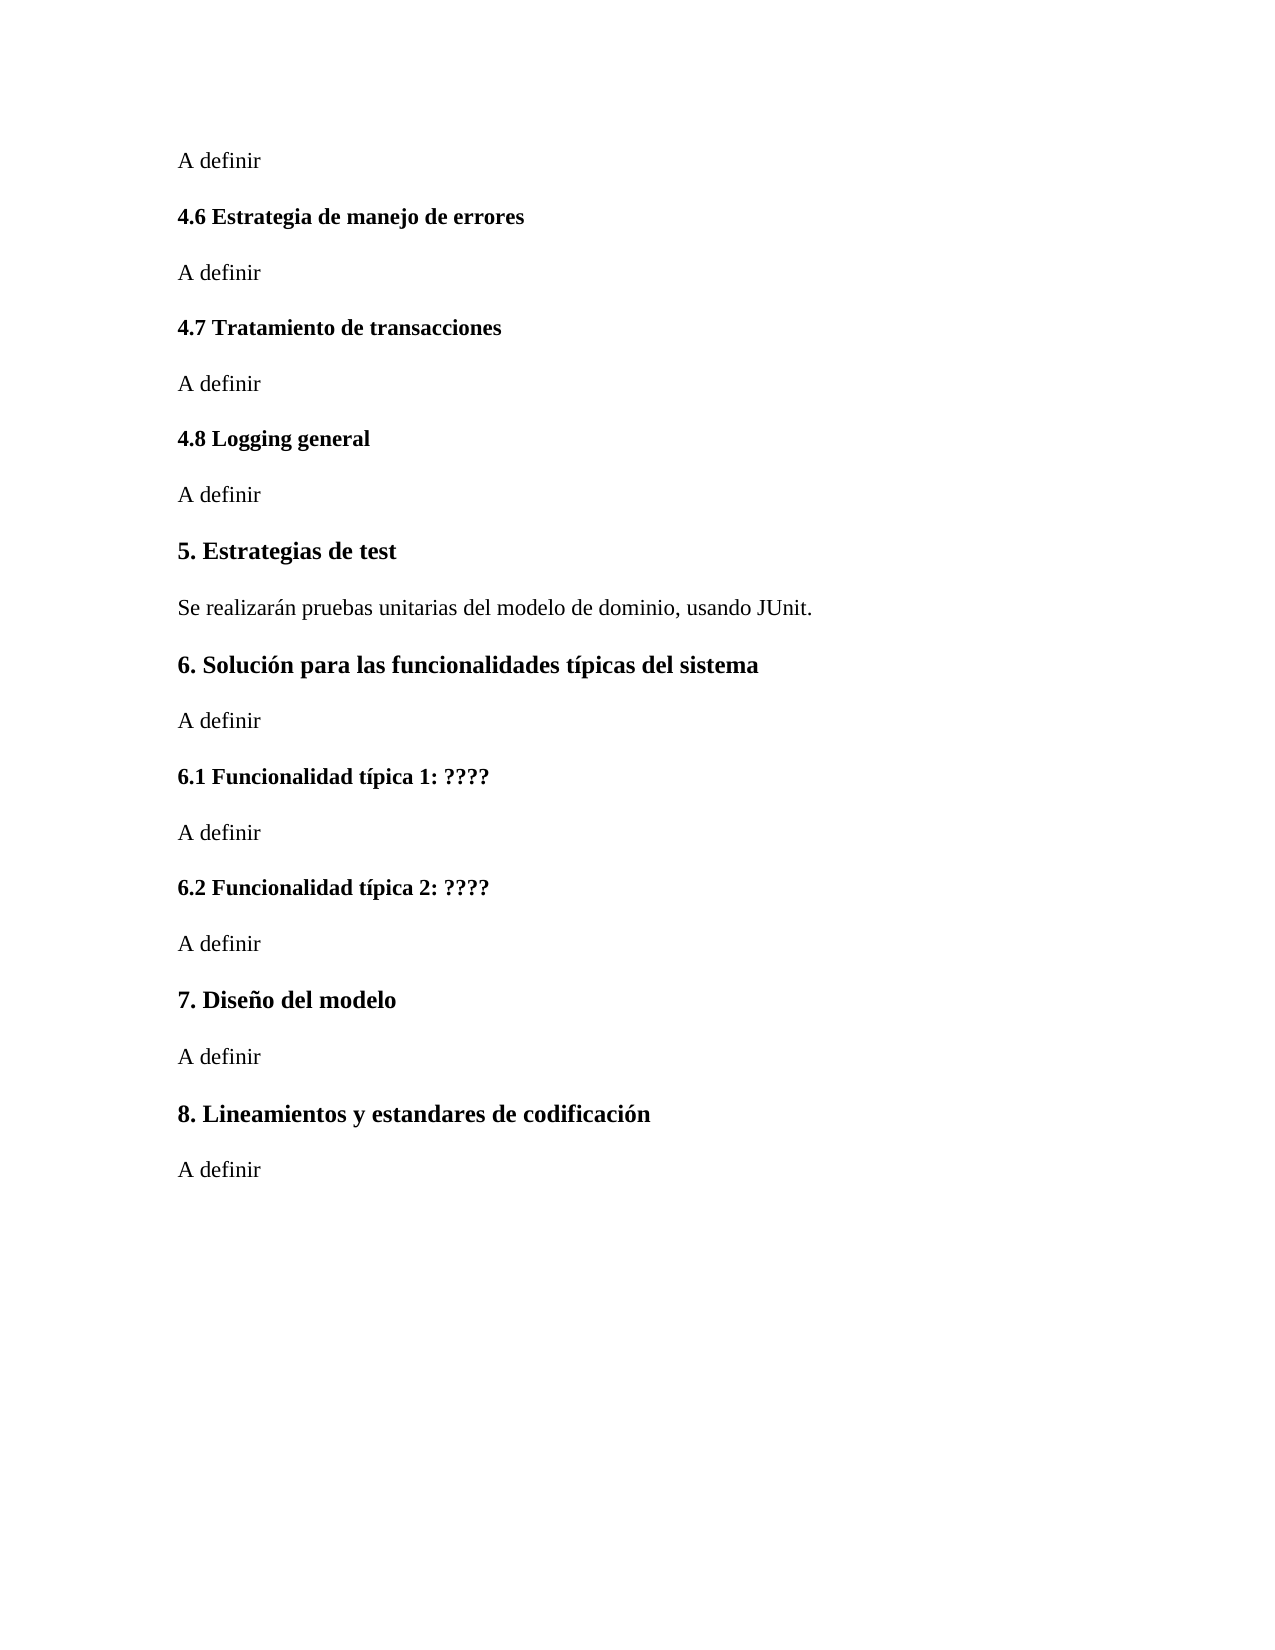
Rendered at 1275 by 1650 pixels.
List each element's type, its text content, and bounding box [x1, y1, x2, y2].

text 6. Solución para las funcionalidades típicas del sistema [177, 650, 1098, 678]
text A definir [177, 708, 1098, 734]
text A definir [177, 370, 1098, 396]
text A definir [177, 819, 1098, 845]
text A definir [177, 259, 1098, 285]
text 7. Diseño del modelo [177, 985, 1098, 1014]
text 5. Estrategias de test [177, 536, 1098, 565]
text A definir [177, 481, 1098, 507]
text 6.2 Funcionalidad típica 2: ???? [177, 874, 1098, 901]
text 4.6 Estrategia de manejo de errores [177, 203, 1098, 229]
text Se realizarán pruebas unitarias del modelo de dominio, usando JUnit. [177, 594, 1098, 621]
text A definir [177, 1043, 1098, 1069]
text 8. Lineamientos y estandares de codificación [177, 1099, 1098, 1127]
text A definir [177, 1157, 1098, 1183]
text A definir [177, 930, 1098, 956]
text 4.7 Tratamiento de transacciones [177, 314, 1098, 341]
text 6.1 Funcionalidad típica 1: ???? [177, 763, 1098, 789]
text 4.8 Logging general [177, 425, 1098, 452]
text A definir [177, 148, 1098, 174]
